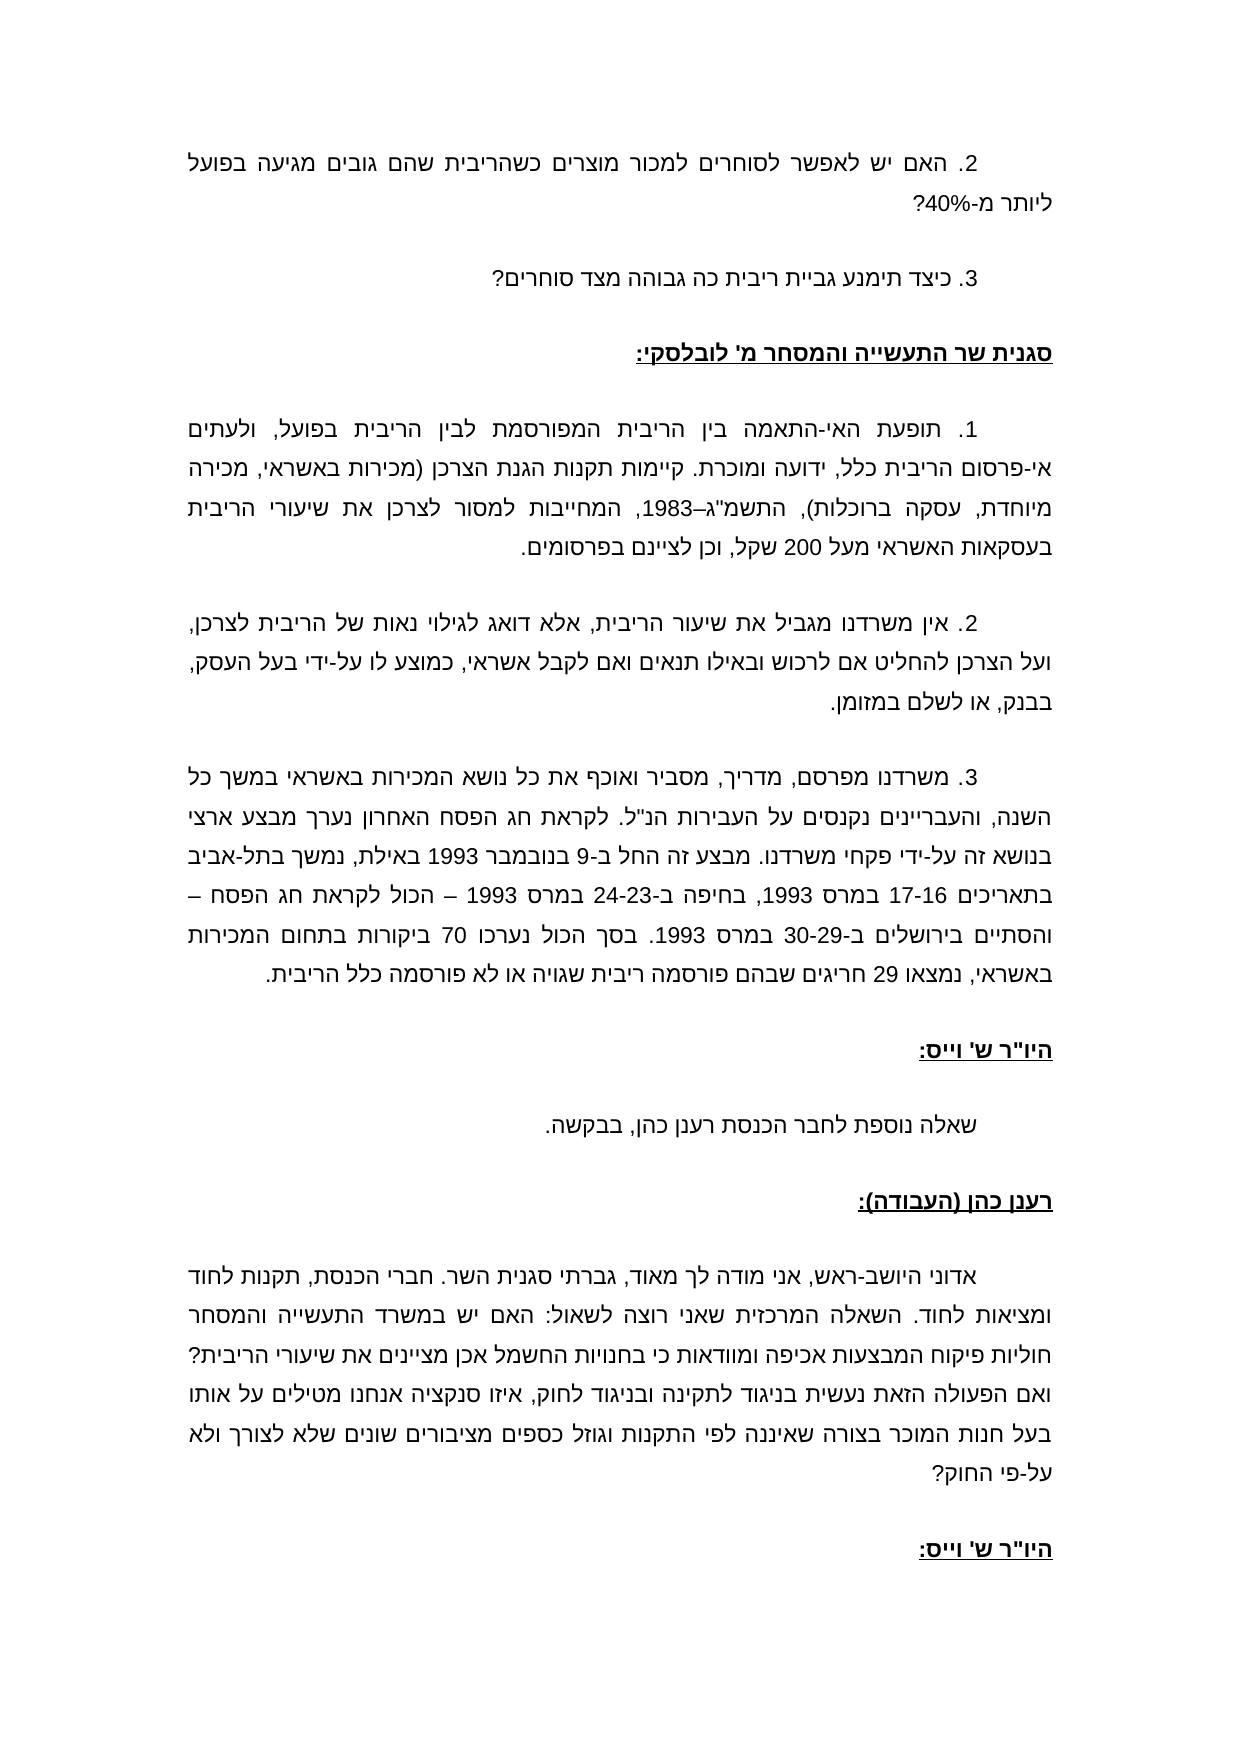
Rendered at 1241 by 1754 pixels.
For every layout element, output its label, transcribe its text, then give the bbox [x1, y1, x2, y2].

text שאלה נוספת לחבר הכנסת רענן כהן, בבקשה. [187, 1112, 1053, 1138]
text היו"ר ש' וייס: [187, 1037, 1053, 1063]
text אדוני היושב-ראש, אני מודה לך מאוד, גברתי סגנית השר. חברי הכנסת, תקנות לחוד ומציאות לחוד. השאלה המרכזית שאני רוצה לשאול: האם יש במשרד התעשייה והמסחר חוליות פיקוח המבצעות אכיפה ומוודאות כי בחנויות החשמל אכן מציינים את שיעורי הריבית? ואם הפעולה הזאת נעשית בניגוד לתקינה ובניגוד לחוק, איזו סנקציה אנחנו מטילים על אותו בעל חנות המוכר בצורה שאיננה לפי התקנות וגוזל כספים מציבורים שונים שלא לצורך ולא על-פי החוק? [187, 1263, 1053, 1487]
text 3. משרדנו מפרסם, מדריך, מסביר ואוכף את כל נושא המכירות באשראי במשך כל השנה, והעבריינים נקנסים על העבירות הנ"ל. לקראת חג הפסח האחרון נערך מבצע ארצי בנושא זה על-ידי פקחי משרדנו. מבצע זה החל ב-9 בנובמבר 1993 באילת, נמשך בתל-אביב בתאריכים 17-16 במרס 1993, בחיפה ב-24-23 במרס 1993 – הכול לקראת חג הפסח – והסתיים בירושלים ב-30-29 במרס 1993. בסך הכול נערכו 70 ביקורות בתחום המכירות באשראי, נמצאו 29 חריגים שבהם פורסמה ריבית שגויה או לא פורסמה כלל הריבית. [187, 764, 1053, 988]
text 3. כיצד תימנע גביית ריבית כה גבוהה מצד סוחרים? [187, 265, 1053, 291]
text סגנית שר התעשייה והמסחר מ' לובלסקי: [187, 340, 1053, 367]
text 2. אין משרדנו מגביל את שיעור הריבית, אלא דואג לגילוי נאות של הריבית לצרכן, ועל הצרכן להחליט אם לרכוש ובאילו תנאים ואם לקבל אשראי, כמוצע לו על-ידי בעל העסק, בבנק, או לשלם במזומן. [187, 609, 1053, 715]
text 1. תופעת האי-התאמה בין הריבית המפורסמת לבין הריבית בפועל, ולעתים אי-פרסום הריבית כלל, ידועה ומוכרת. קיימות תקנות הגנת הצרכן (מכירות באשראי, מכירה מיוחדת, עסקה ברוכלות), התשמ"ג–1983, המחייבות למסור לצרכן את שיעורי הריבית בעסקאות האשראי מעל 200 שקל, וכן לציינם בפרסומים. [187, 416, 1053, 561]
text רענן כהן (העבודה): [187, 1188, 1053, 1214]
text היו"ר ש' וייס: [187, 1536, 1053, 1562]
text 2. האם יש לאפשר לסוחרים למכור מוצרים כשהריבית שהם גובים מגיעה בפועל ליותר מ-40%? [187, 150, 1053, 216]
